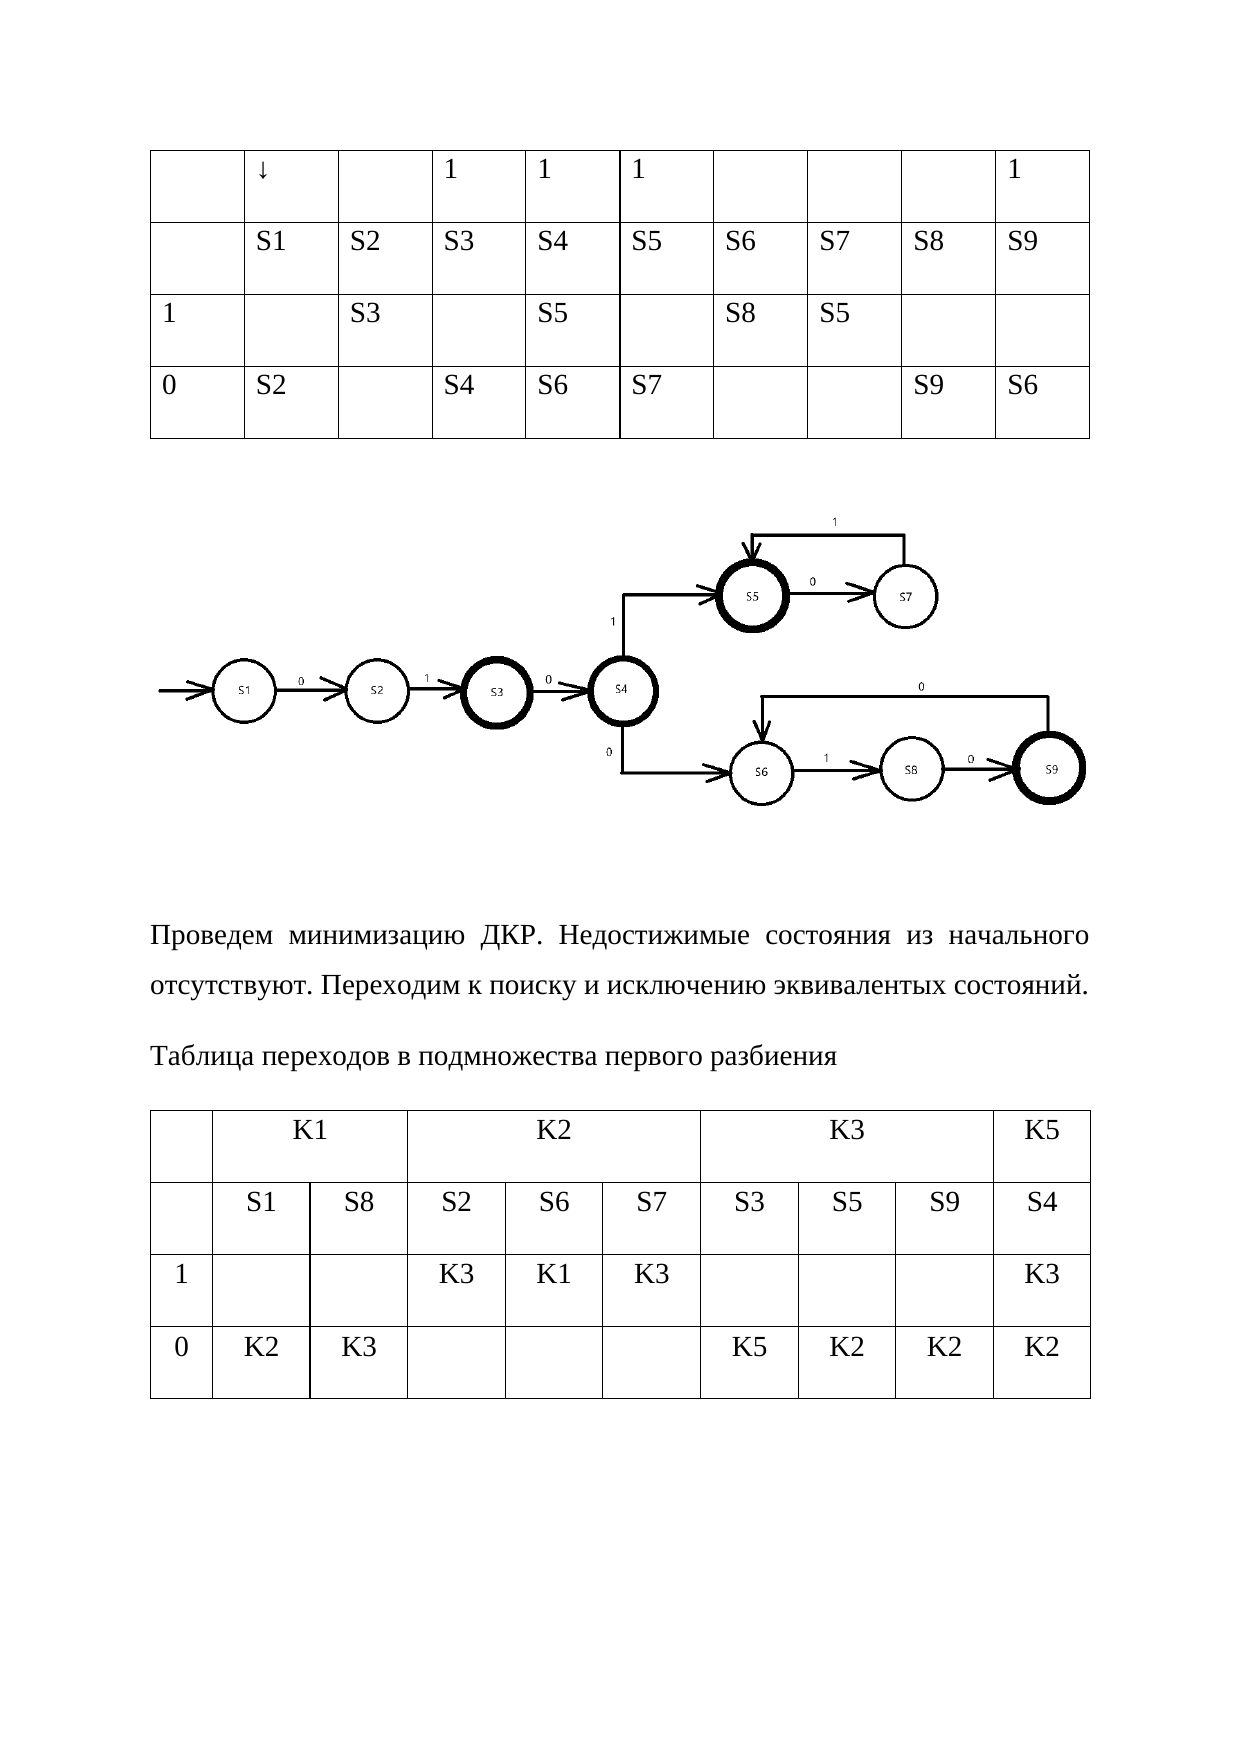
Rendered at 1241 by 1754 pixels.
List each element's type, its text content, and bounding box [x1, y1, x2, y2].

table_cell K2 [799, 1327, 895, 1398]
table_cell 1 [151, 295, 244, 366]
table_cell S4 [994, 1183, 1090, 1254]
table_cell S8 [902, 223, 995, 294]
table_cell [603, 1327, 700, 1398]
table_cell S3 [701, 1183, 798, 1254]
table_cell S5 [799, 1183, 895, 1254]
table_cell S5 [808, 295, 901, 366]
table_cell [701, 1255, 798, 1326]
table_header K5 [994, 1111, 1090, 1182]
table_cell S2 [339, 223, 432, 294]
table_cell [213, 1255, 309, 1326]
table_cell S9 [996, 223, 1089, 294]
table_cell S4 [526, 223, 619, 294]
table_header 1 [621, 151, 713, 222]
picture [150, 510, 1091, 811]
table_cell [311, 1255, 407, 1326]
table_cell K2 [896, 1327, 993, 1398]
table_cell [799, 1255, 895, 1326]
table_header 1 [996, 151, 1089, 222]
table_header [339, 151, 432, 222]
table_cell [506, 1327, 602, 1398]
table_cell K2 [213, 1327, 309, 1398]
table_header 1 [433, 151, 525, 222]
table_cell K3 [311, 1327, 407, 1398]
table_cell K2 [994, 1327, 1090, 1398]
table_cell S6 [506, 1183, 602, 1254]
table_cell K3 [994, 1255, 1090, 1326]
table_cell S8 [714, 295, 807, 366]
table_header [902, 151, 995, 222]
table_cell S2 [245, 367, 338, 438]
table_cell [808, 367, 901, 438]
table_cell S8 [311, 1183, 407, 1254]
table_cell 0 [151, 367, 244, 438]
table_header [151, 1111, 212, 1182]
table_cell [433, 295, 525, 366]
table_cell K3 [603, 1255, 700, 1326]
table_cell S9 [902, 367, 995, 438]
table_cell S6 [526, 367, 619, 438]
table_cell S6 [996, 367, 1089, 438]
table_cell S9 [896, 1183, 993, 1254]
table_cell S3 [339, 295, 432, 366]
table_header [808, 151, 901, 222]
table_cell [339, 367, 432, 438]
text Таблица переходов в подмножества первого разбиения [150, 1038, 1090, 1072]
table_cell S7 [621, 367, 713, 438]
table_cell S2 [408, 1183, 505, 1254]
table_header K3 [701, 1111, 993, 1182]
table_cell [621, 295, 713, 366]
table_cell K5 [701, 1327, 798, 1398]
table_header [714, 151, 807, 222]
table_cell [902, 295, 995, 366]
table_cell 0 [151, 1327, 212, 1398]
table_cell [714, 367, 807, 438]
table_cell [896, 1255, 993, 1326]
table_cell [151, 223, 244, 294]
table_header K1 [213, 1111, 407, 1182]
table_cell [408, 1327, 505, 1398]
table_cell S6 [714, 223, 807, 294]
table_cell 1 [151, 1255, 212, 1326]
table_cell S7 [808, 223, 901, 294]
table_cell S5 [526, 295, 619, 366]
table_cell K3 [408, 1255, 505, 1326]
table_cell S1 [245, 223, 338, 294]
table_header ↓ [245, 151, 338, 222]
table_cell K1 [506, 1255, 602, 1326]
table_cell [245, 295, 338, 366]
table_cell [151, 1183, 212, 1254]
table_header 1 [526, 151, 619, 222]
table_header [151, 151, 244, 222]
table_header K2 [408, 1111, 700, 1182]
table_cell S3 [433, 223, 525, 294]
table_cell S7 [603, 1183, 700, 1254]
text Проведем минимизацию ДКР. Недостижимые состояния из начального отсутствуют. Переходим к поиску и исключению эквивалентых состояний. [150, 917, 1090, 1001]
table_cell S5 [621, 223, 713, 294]
table_cell S1 [213, 1183, 309, 1254]
table_cell [996, 295, 1089, 366]
table_cell S4 [433, 367, 525, 438]
